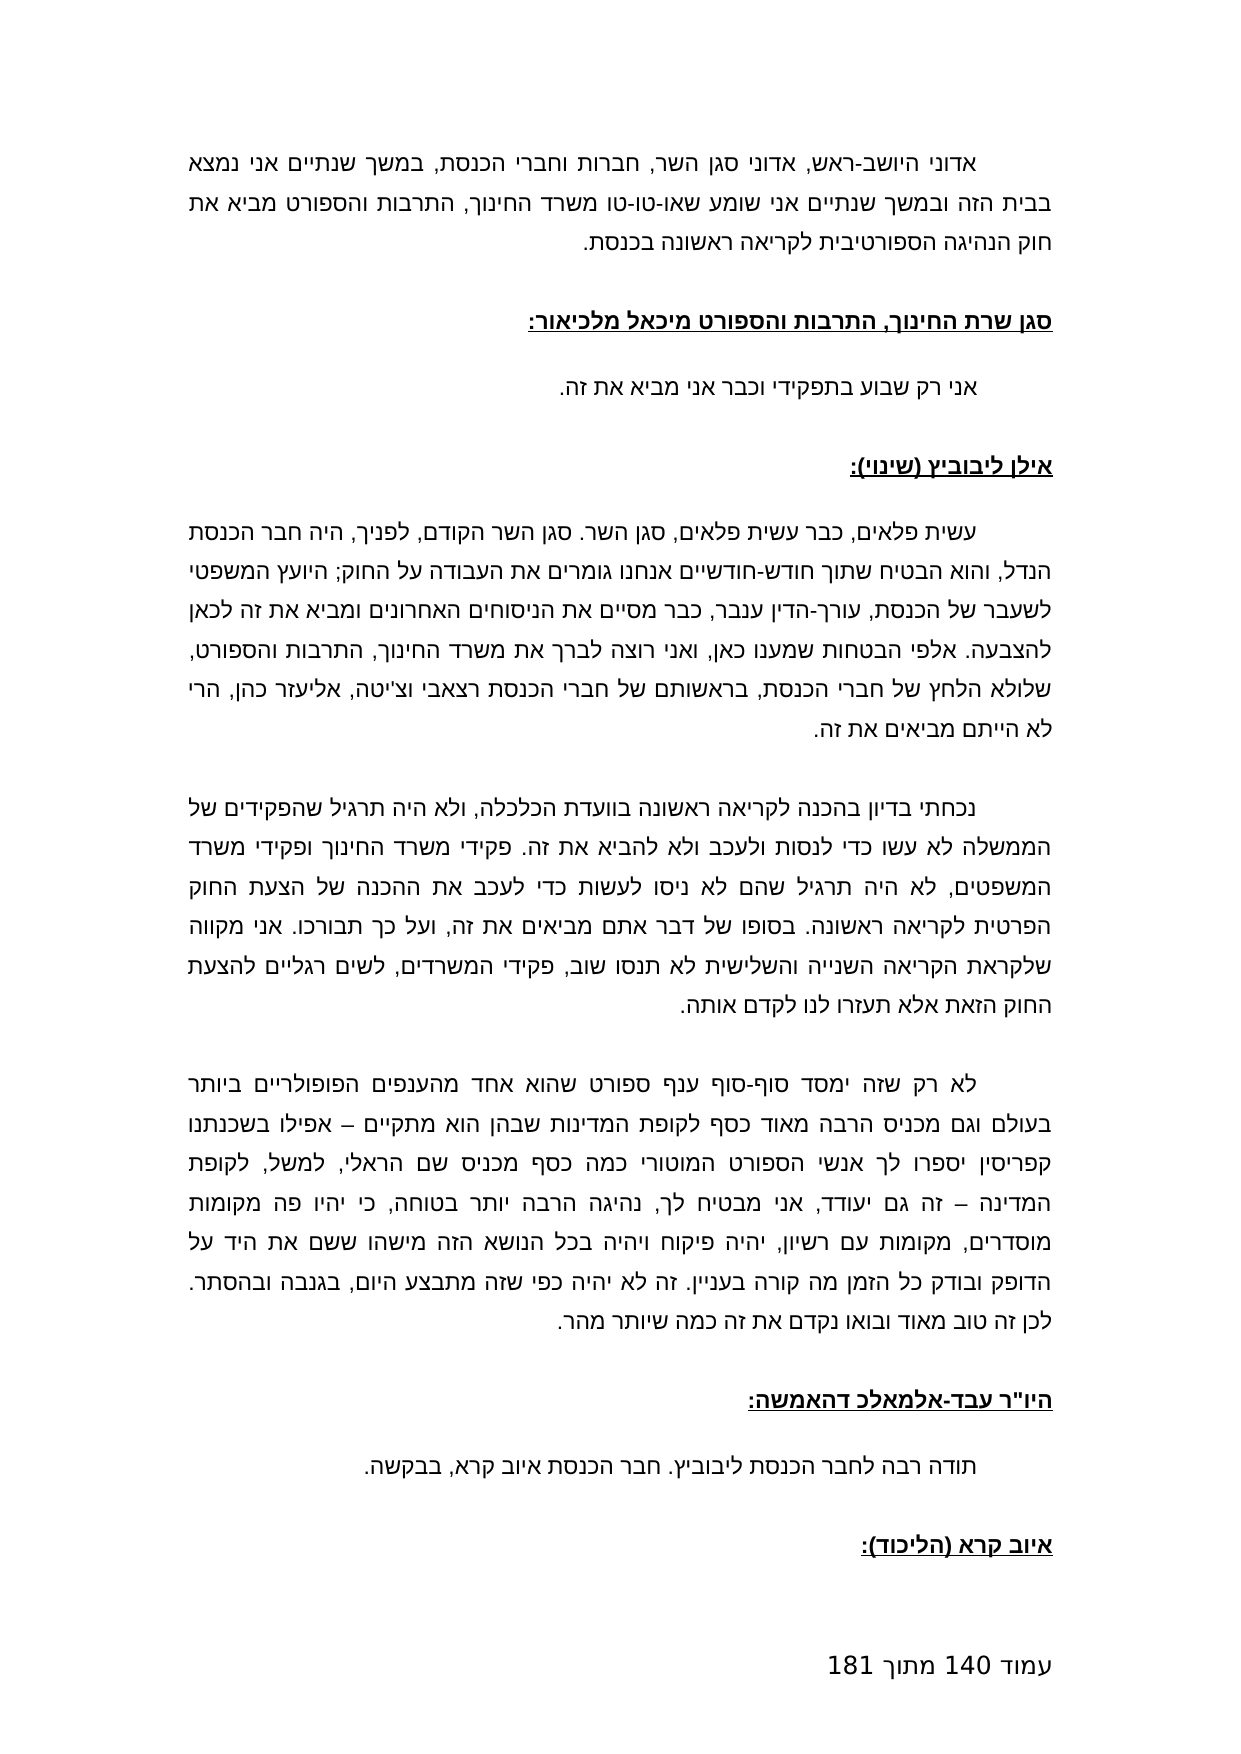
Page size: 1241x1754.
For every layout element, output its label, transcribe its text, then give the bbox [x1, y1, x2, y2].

text סגן שרת החינוך, התרבות והספורט מיכאל מלכיאור: [187, 308, 1053, 334]
text אדוני היושב-ראש, אדוני סגן השר, חברות וחברי הכנסת, במשך שנתיים אני נמצא בבית הזה ובמשך שנתיים אני שומע שאו-טו-טו משרד החינוך, התרבות והספורט מביא את חוק הנהיגה הספורטיבית לקריאה ראשונה בכנסת. [187, 150, 1053, 255]
text איוב קרא (הליכוד): [187, 1532, 1053, 1558]
text אני רק שבוע בתפקידי וכבר אני מביא את זה. [187, 374, 1053, 400]
text עשית פלאים, כבר עשית פלאים, סגן השר. סגן השר הקודם, לפניך, היה חבר הכנסת הנדל, והוא הבטיח שתוך חודש-חודשיים אנחנו גומרים את העבודה על החוק; היועץ המשפטי לשעבר של הכנסת, עורך-הדין ענבר, כבר מסיים את הניסוחים האחרונים ומביא את זה לכאן להצבעה. אלפי הבטחות שמענו כאן, ואני רוצה לברך את משרד החינוך, התרבות והספורט, שלולא הלחץ של חברי הכנסת, בראשותם של חברי הכנסת רצאבי וצ'יטה, אליעזר כהן, הרי לא הייתם מביאים את זה. [187, 518, 1053, 742]
text אילן ליבוביץ (שינוי): [187, 453, 1053, 479]
text היו"ר עבד-אלמאלכ דהאמשה: [187, 1387, 1053, 1413]
text תודה רבה לחבר הכנסת ליבוביץ. חבר הכנסת איוב קרא, בבקשה. [187, 1453, 1053, 1479]
text לא רק שזה ימסד סוף-סוף ענף ספורט שהוא אחד מהענפים הפופולריים ביותר בעולם וגם מכניס הרבה מאוד כסף לקופת המדינות שבהן הוא מתקיים – אפילו בשכנתנו קפריסין יספרו לך אנשי הספורט המוטורי כמה כסף מכניס שם הראלי, למשל, לקופת המדינה – זה גם יעודד, אני מבטיח לך, נהיגה הרבה יותר בטוחה, כי יהיו פה מקומות מוסדרים, מקומות עם רשיון, יהיה פיקוח ויהיה בכל הנושא הזה מישהו ששם את היד על הדופק ובודק כל הזמן מה קורה בעניין. זה לא יהיה כפי שזה מתבצע היום, בגנבה ובהסתר. לכן זה טוב מאוד ובואו נקדם את זה כמה שיותר מהר. [187, 1071, 1053, 1334]
text נכחתי בדיון בהכנה לקריאה ראשונה בוועדת הכלכלה, ולא היה תרגיל שהפקידים של הממשלה לא עשו כדי לנסות ולעכב ולא להביא את זה. פקידי משרד החינוך ופקידי משרד המשפטים, לא היה תרגיל שהם לא ניסו לעשות כדי לעכב את ההכנה של הצעת החוק הפרטית לקריאה ראשונה. בסופו של דבר אתם מביאים את זה, ועל כך תבורכו. אני מקווה שלקראת הקריאה השנייה והשלישית לא תנסו שוב, פקידי המשרדים, לשים רגליים להצעת החוק הזאת אלא תעזרו לנו לקדם אותה. [187, 795, 1053, 1019]
